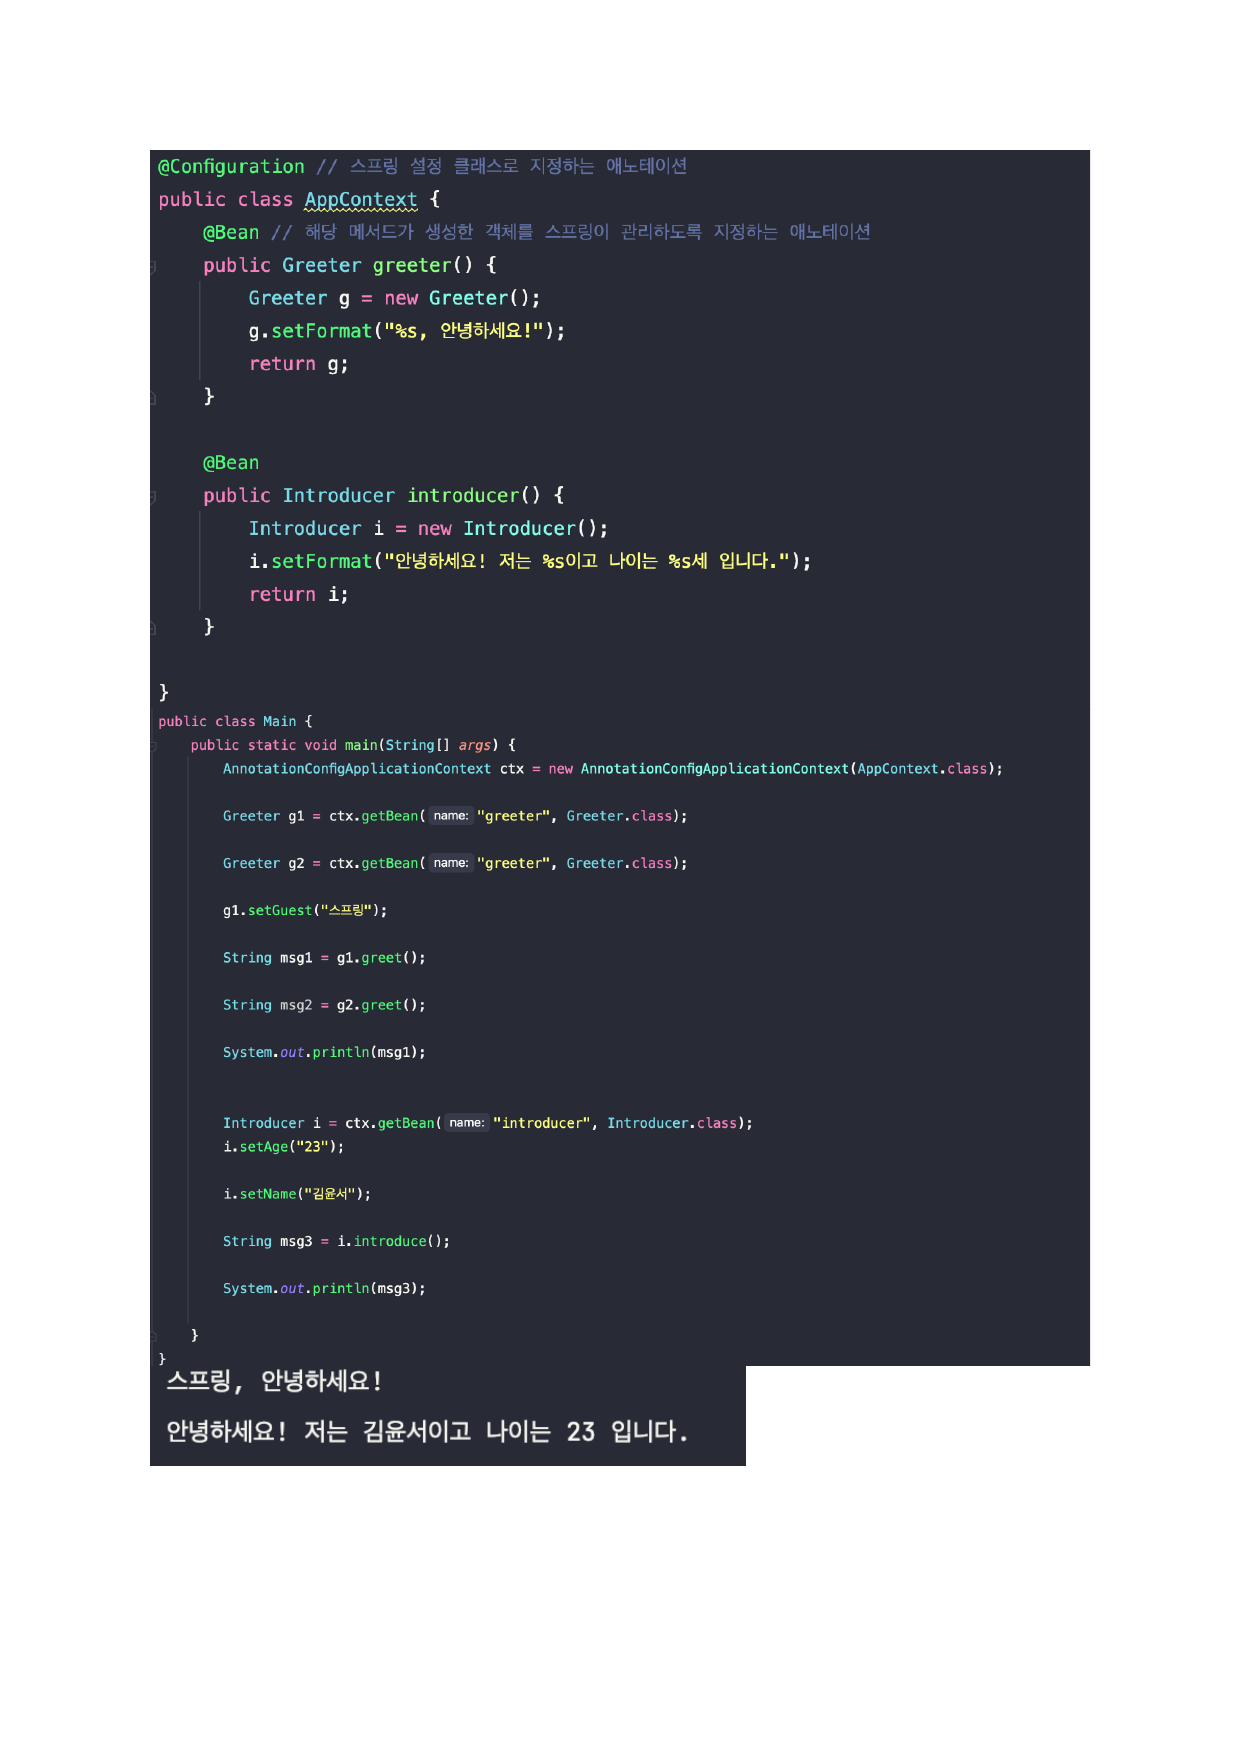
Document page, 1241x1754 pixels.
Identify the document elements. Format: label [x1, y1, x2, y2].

picture [150, 150, 1091, 1466]
